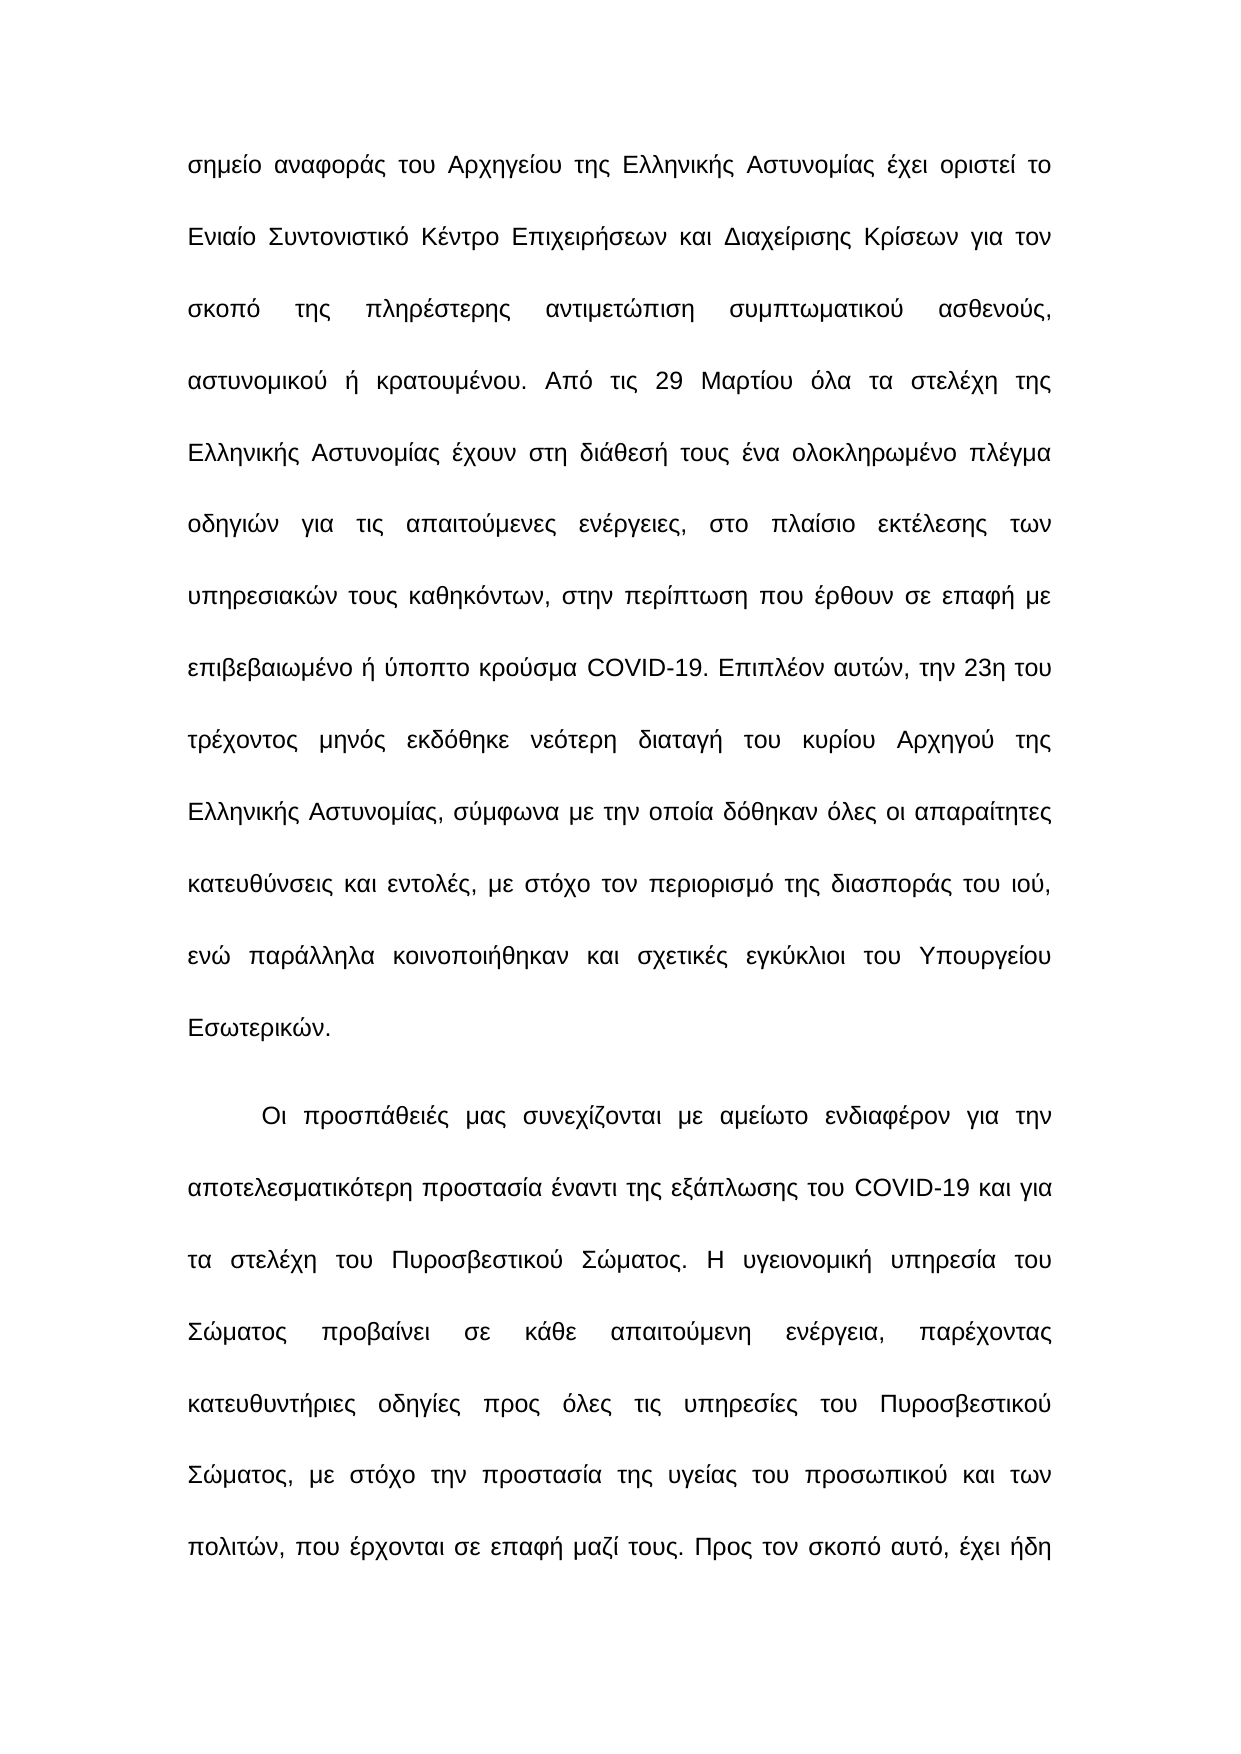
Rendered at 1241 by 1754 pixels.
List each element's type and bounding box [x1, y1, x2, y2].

text [187, 150, 1053, 1041]
text [187, 1101, 1053, 1561]
